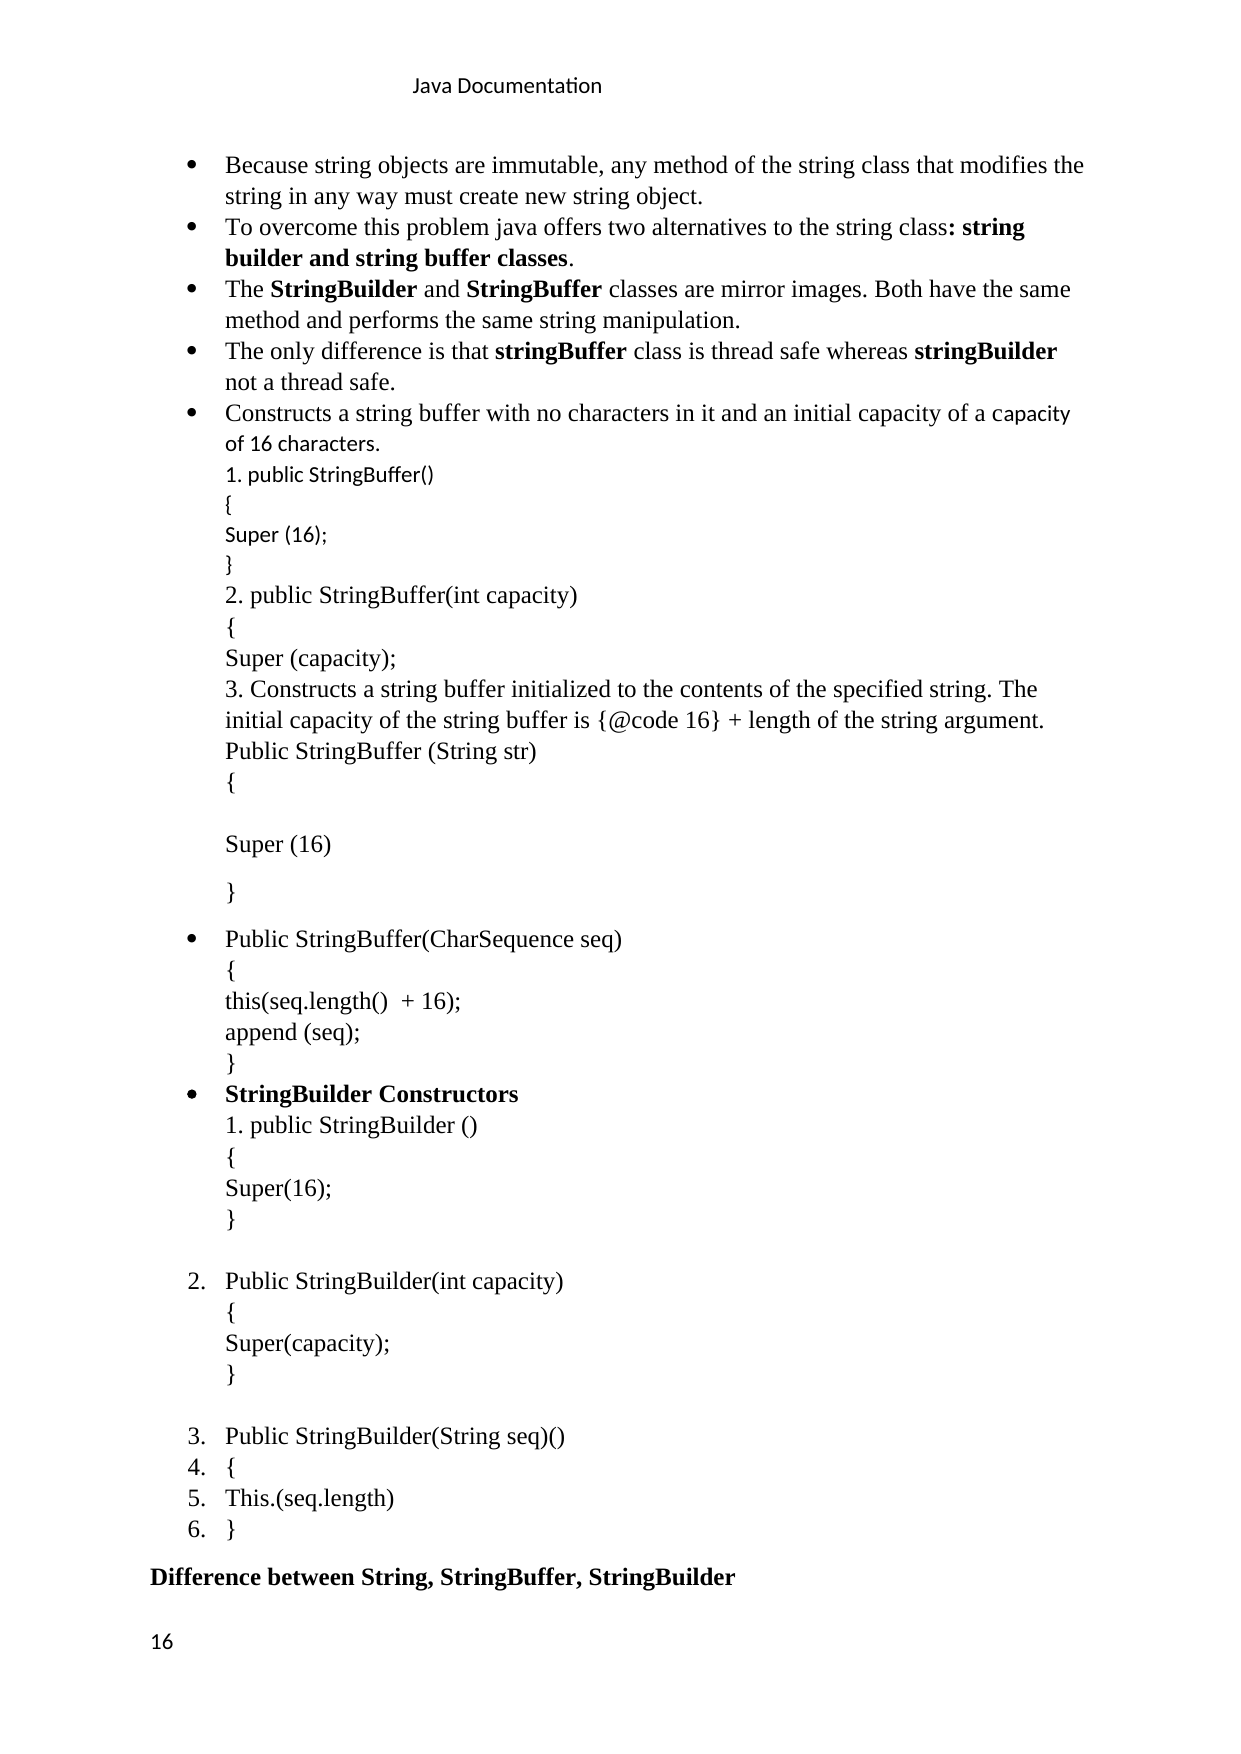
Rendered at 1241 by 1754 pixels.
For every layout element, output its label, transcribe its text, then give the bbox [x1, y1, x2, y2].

list { [187, 1452, 1090, 1481]
text Difference between String, StringBuffer, StringBuilder [150, 1562, 1090, 1591]
list Public StringBuffer (String str) [225, 736, 1090, 764]
text } [150, 877, 1090, 905]
list } [187, 1514, 1090, 1543]
list To overcome this problem java offers two alternatives to the string class: string builder and string buffer classes. [187, 212, 1090, 272]
list 2. public StringBuffer(int capacity) [225, 581, 1090, 609]
list Because string objects are immutable, any method of the string class that modifies the string in any way must create new string object. [187, 150, 1090, 210]
list { [225, 767, 1090, 796]
list this(seq.length() + 16); [225, 986, 1090, 1015]
list } [225, 1204, 1090, 1232]
list StringBuilder Constructors [187, 1079, 1090, 1108]
list { [225, 1142, 1090, 1170]
list Super(16); [225, 1173, 1090, 1201]
list append (seq); [225, 1017, 1090, 1046]
list { [225, 955, 1090, 984]
list 1. public StringBuilder () [225, 1111, 1090, 1139]
list Super (16); [225, 520, 1090, 548]
list } [225, 1048, 1090, 1077]
list Super (16) [225, 829, 1090, 858]
list Super (capacity); [225, 643, 1090, 671]
list { [225, 490, 1090, 518]
list Public StringBuilder(int capacity) [187, 1266, 1090, 1294]
list Super(capacity); [225, 1328, 1090, 1357]
list 3. Constructs a string buffer initialized to the contents of the specified string. The initial capacity of the string buffer is {@code 16} + length of the string argument. [225, 674, 1090, 733]
list Constructs a string buffer with no characters in it and an initial capacity of a capacity of 16 characters. [187, 398, 1090, 458]
list { [225, 612, 1090, 640]
list { [225, 1297, 1090, 1326]
list The only difference is that stringBuffer class is thread safe whereas stringBuilder not a thread safe. [187, 336, 1090, 396]
list Public StringBuffer(CharSequence seq) [187, 924, 1090, 953]
list The StringBuilder and StringBuffer classes are mirror images. Both have the same method and performs the same string manipulation. [187, 274, 1090, 334]
list } [225, 1359, 1090, 1388]
list This.(seq.length) [187, 1483, 1090, 1512]
list } [225, 550, 1090, 578]
list Public StringBuilder(String seq)() [187, 1421, 1090, 1450]
list 1. public StringBuffer() [225, 460, 1090, 488]
